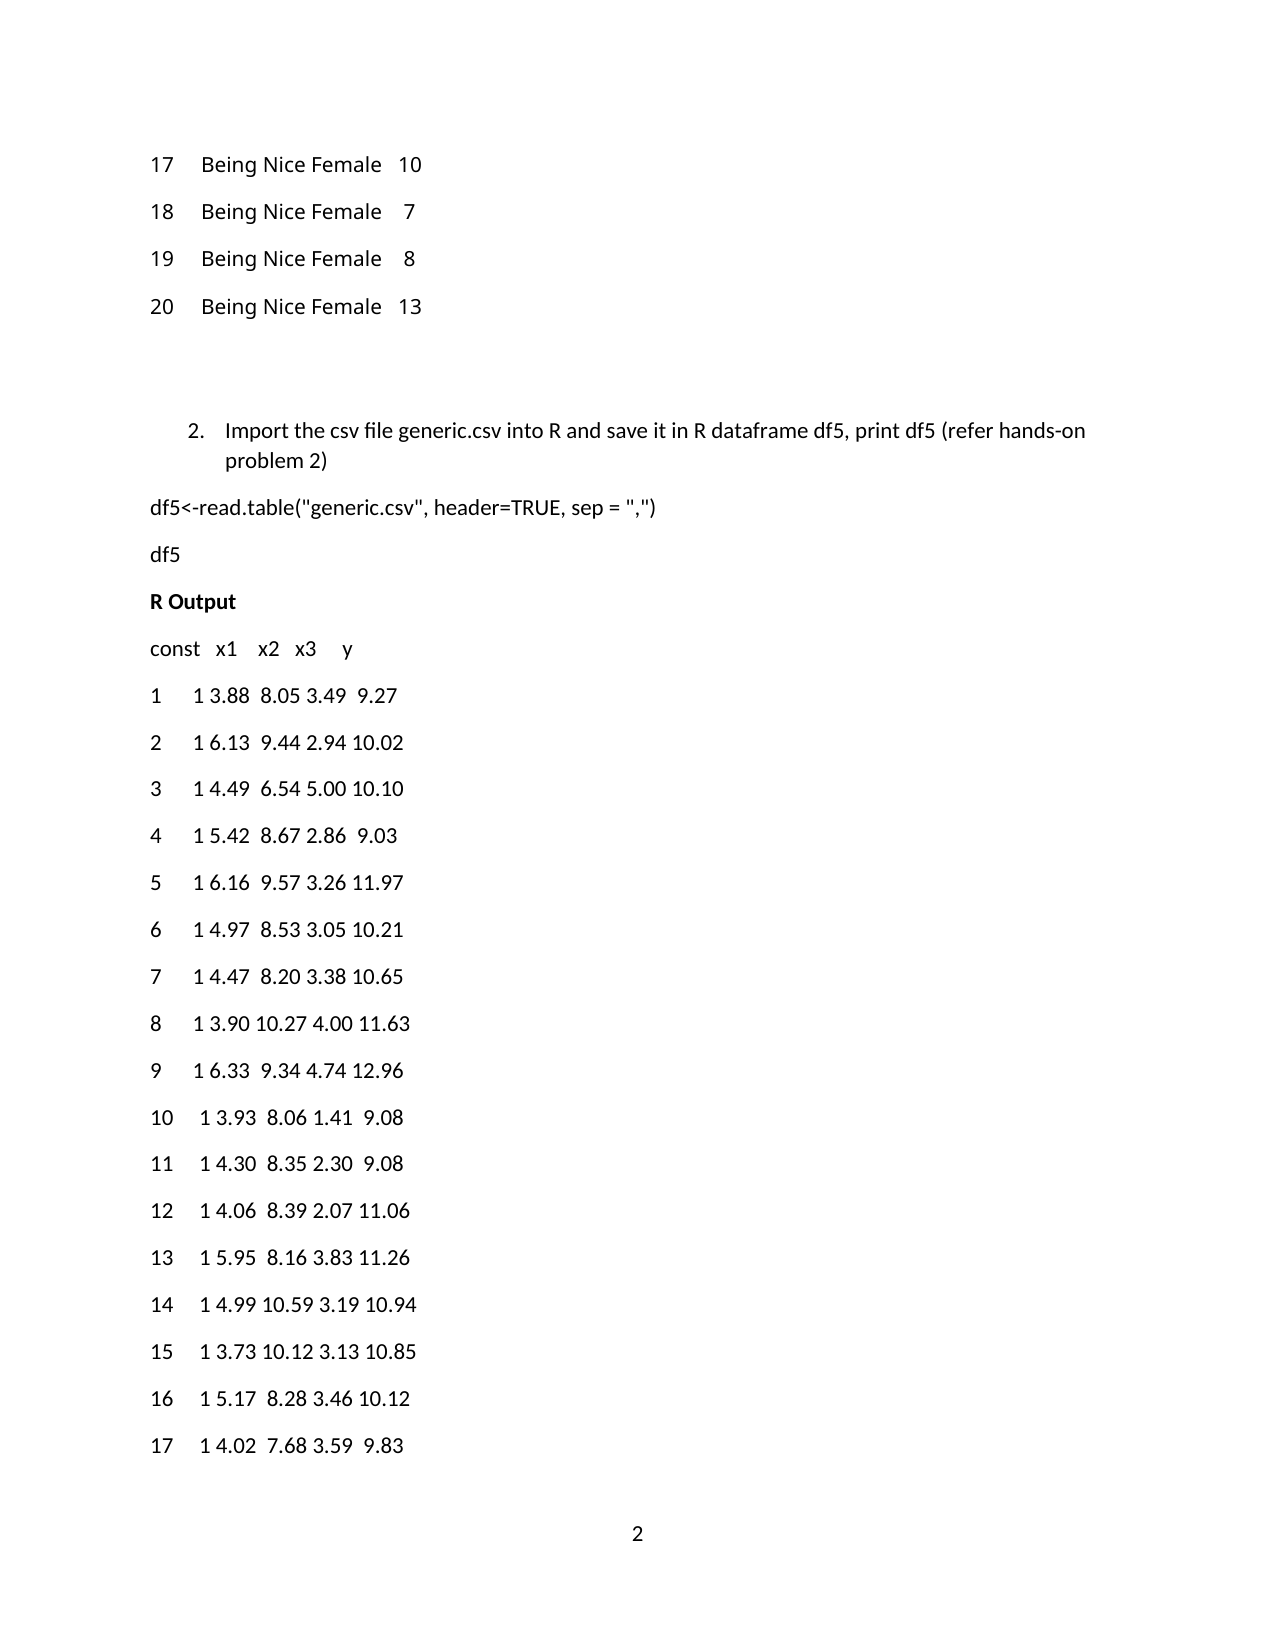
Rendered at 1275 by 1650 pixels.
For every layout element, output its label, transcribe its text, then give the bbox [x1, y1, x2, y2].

text 20 Being Nice Female 13 [150, 292, 1125, 320]
text R Output [150, 587, 1125, 615]
text 15 1 3.73 10.12 3.13 10.85 [150, 1337, 1125, 1365]
list Import the csv file generic.csv into R and save it in R dataframe df5, print df5 (refer hands-on problem 2) [187, 416, 1125, 474]
text 3 1 4.49 6.54 5.00 10.10 [150, 774, 1125, 803]
text 1 1 3.88 8.05 3.49 9.27 [150, 681, 1125, 709]
text 9 1 6.33 9.34 4.74 12.96 [150, 1056, 1125, 1084]
text 16 1 5.17 8.28 3.46 10.12 [150, 1384, 1125, 1412]
text const x1 x2 x3 y [150, 634, 1125, 662]
text 7 1 4.47 8.20 3.38 10.65 [150, 962, 1125, 990]
text 11 1 4.30 8.35 2.30 9.08 [150, 1149, 1125, 1178]
text 17 Being Nice Female 10 [150, 150, 1125, 178]
text 18 Being Nice Female 7 [150, 197, 1125, 226]
text 2 1 6.13 9.44 2.94 10.02 [150, 728, 1125, 756]
text 6 1 4.97 8.53 3.05 10.21 [150, 915, 1125, 943]
text 4 1 5.42 8.67 2.86 9.03 [150, 821, 1125, 849]
text 12 1 4.06 8.39 2.07 11.06 [150, 1196, 1125, 1224]
text 8 1 3.90 10.27 4.00 11.63 [150, 1009, 1125, 1037]
text df5 [150, 540, 1125, 568]
text 17 1 4.02 7.68 3.59 9.83 [150, 1431, 1125, 1459]
text 10 1 3.93 8.06 1.41 9.08 [150, 1103, 1125, 1131]
text 5 1 6.16 9.57 3.26 11.97 [150, 868, 1125, 896]
text 14 1 4.99 10.59 3.19 10.94 [150, 1290, 1125, 1318]
text 13 1 5.95 8.16 3.83 11.26 [150, 1243, 1125, 1271]
text 19 Being Nice Female 8 [150, 244, 1125, 273]
text df5<-read.table("generic.csv", header=TRUE, sep = ",") [150, 493, 1125, 521]
